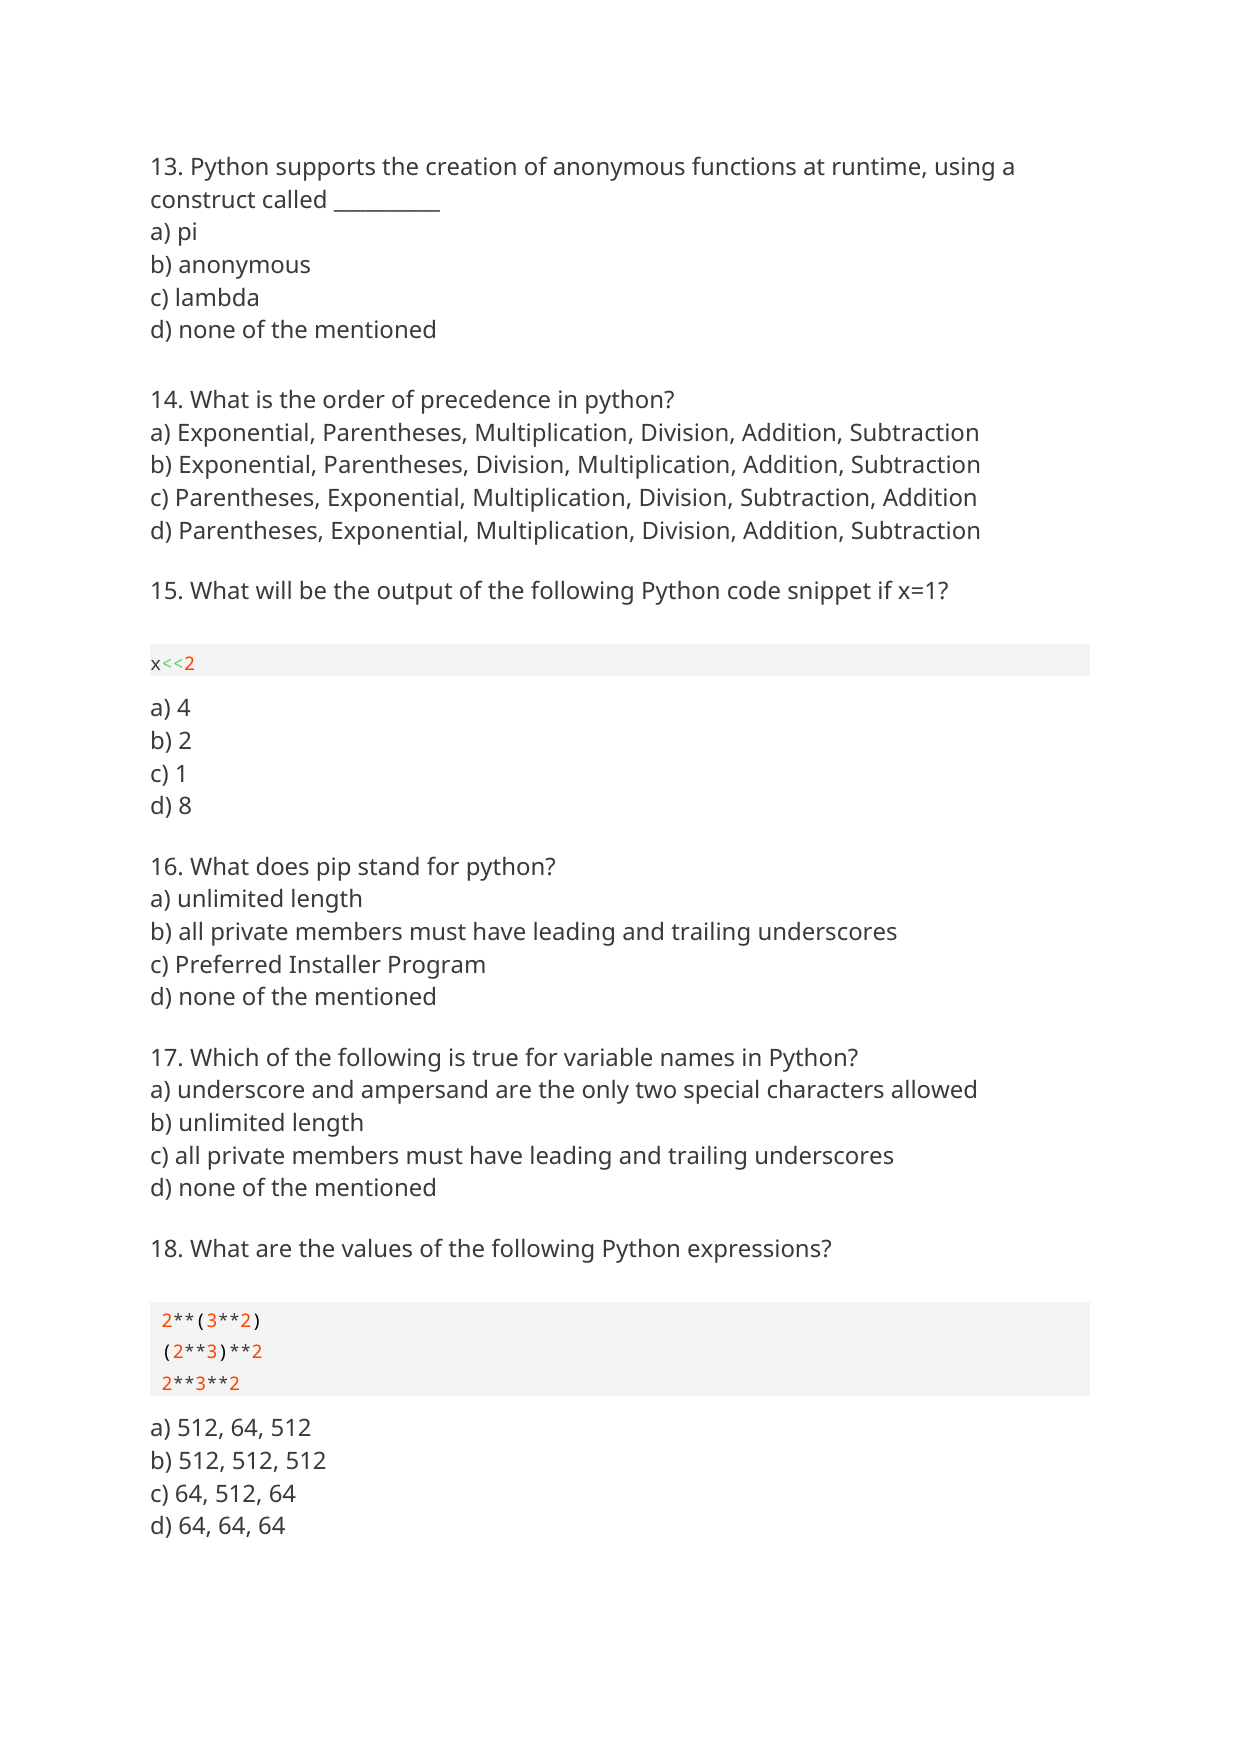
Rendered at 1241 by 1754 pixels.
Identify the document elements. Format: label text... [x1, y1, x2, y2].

text (2**3)**2 [150, 1333, 1090, 1364]
text 16. What does pip stand for python? a) unlimited length b) all private members must have leading and trailing underscores c) Preferred Installer Program d) none of the mentioned [150, 849, 1090, 1041]
text 15. What will be the output of the following Python code snippet if x=1? [150, 574, 1090, 607]
text 14. What is the order of precedence in python? a) Exponential, Parentheses, Multiplication, Division, Addition, Subtraction b) Exponential, Parentheses, Division, Multiplication, Addition, Subtraction c) Parentheses, Exponential, Multiplication, Division, Subtraction, Addition d) Parentheses, Exponential, Multiplication, Division, Addition, Subtraction [150, 383, 1090, 574]
text a) 512, 64, 512 b) 512, 512, 512 c) 64, 512, 64 d) 64, 64, 64 [150, 1411, 1090, 1542]
text 18. What are the values of the following Python expressions? [150, 1232, 1090, 1264]
text x<<2 [150, 644, 1090, 676]
text 17. Which of the following is true for variable names in Python? a) underscore and ampersand are the only two special characters allowed b) unlimited length c) all private members must have leading and trailing underscores d) none of the mentioned [150, 1041, 1090, 1232]
text a) 4 b) 2 c) 1 d) 8 [150, 691, 1090, 849]
text 13. Python supports the creation of anonymous functions at runtime, using a construct called __________ a) pi b) anonymous c) lambda d) none of the mentioned [150, 150, 1090, 346]
text 2**3**2 [150, 1364, 1090, 1396]
text 2**(3**2) [150, 1302, 1090, 1333]
